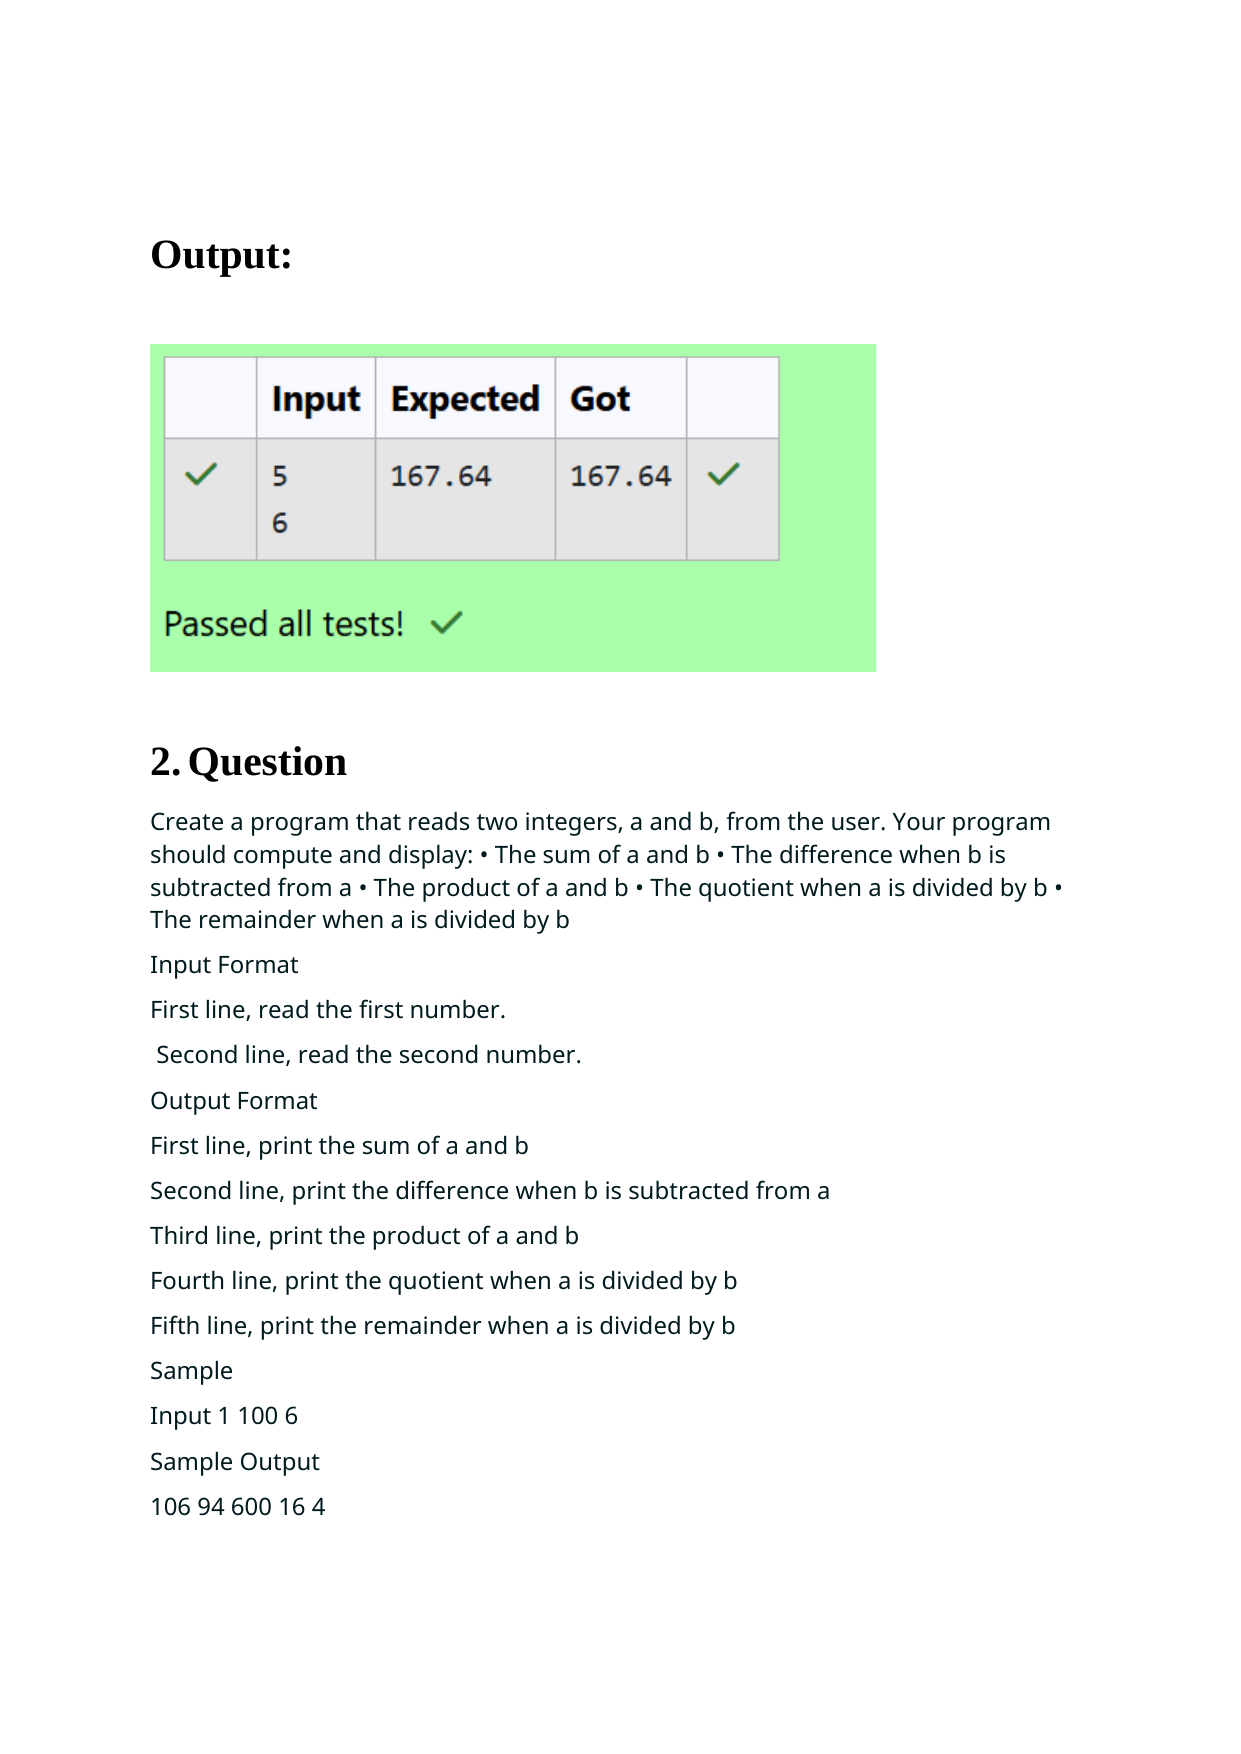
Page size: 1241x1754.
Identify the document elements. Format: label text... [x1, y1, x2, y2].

text Fifth line, print the remainder when a is divided by b [150, 1309, 1090, 1342]
list Question [150, 737, 1090, 785]
picture [150, 344, 877, 672]
text Output: [150, 229, 1090, 277]
text First line, print the sum of a and b [150, 1128, 1090, 1161]
text Input 1 100 6 [150, 1399, 1090, 1432]
text Output Format [150, 1083, 1090, 1116]
text Third line, print the product of a and b [150, 1219, 1090, 1251]
text Sample [150, 1354, 1090, 1387]
text 106 94 600 16 4 [150, 1489, 1090, 1522]
text Second line, print the difference when b is subtracted from a [150, 1174, 1090, 1206]
text Create a program that reads two integers, a and b, from the user. Your program should compute and display: • The sum of a and b • The difference when b is subtracted from a • The product of a and b • The quotient when a is divided by b • The remainder when a is divided by b [150, 805, 1090, 936]
text First line, read the first number. [150, 993, 1090, 1026]
text Second line, read the second number. [150, 1038, 1090, 1071]
text Fourth line, print the quotient when a is divided by b [150, 1264, 1090, 1296]
text Input Format [150, 948, 1090, 981]
text Sample Output [150, 1444, 1090, 1477]
